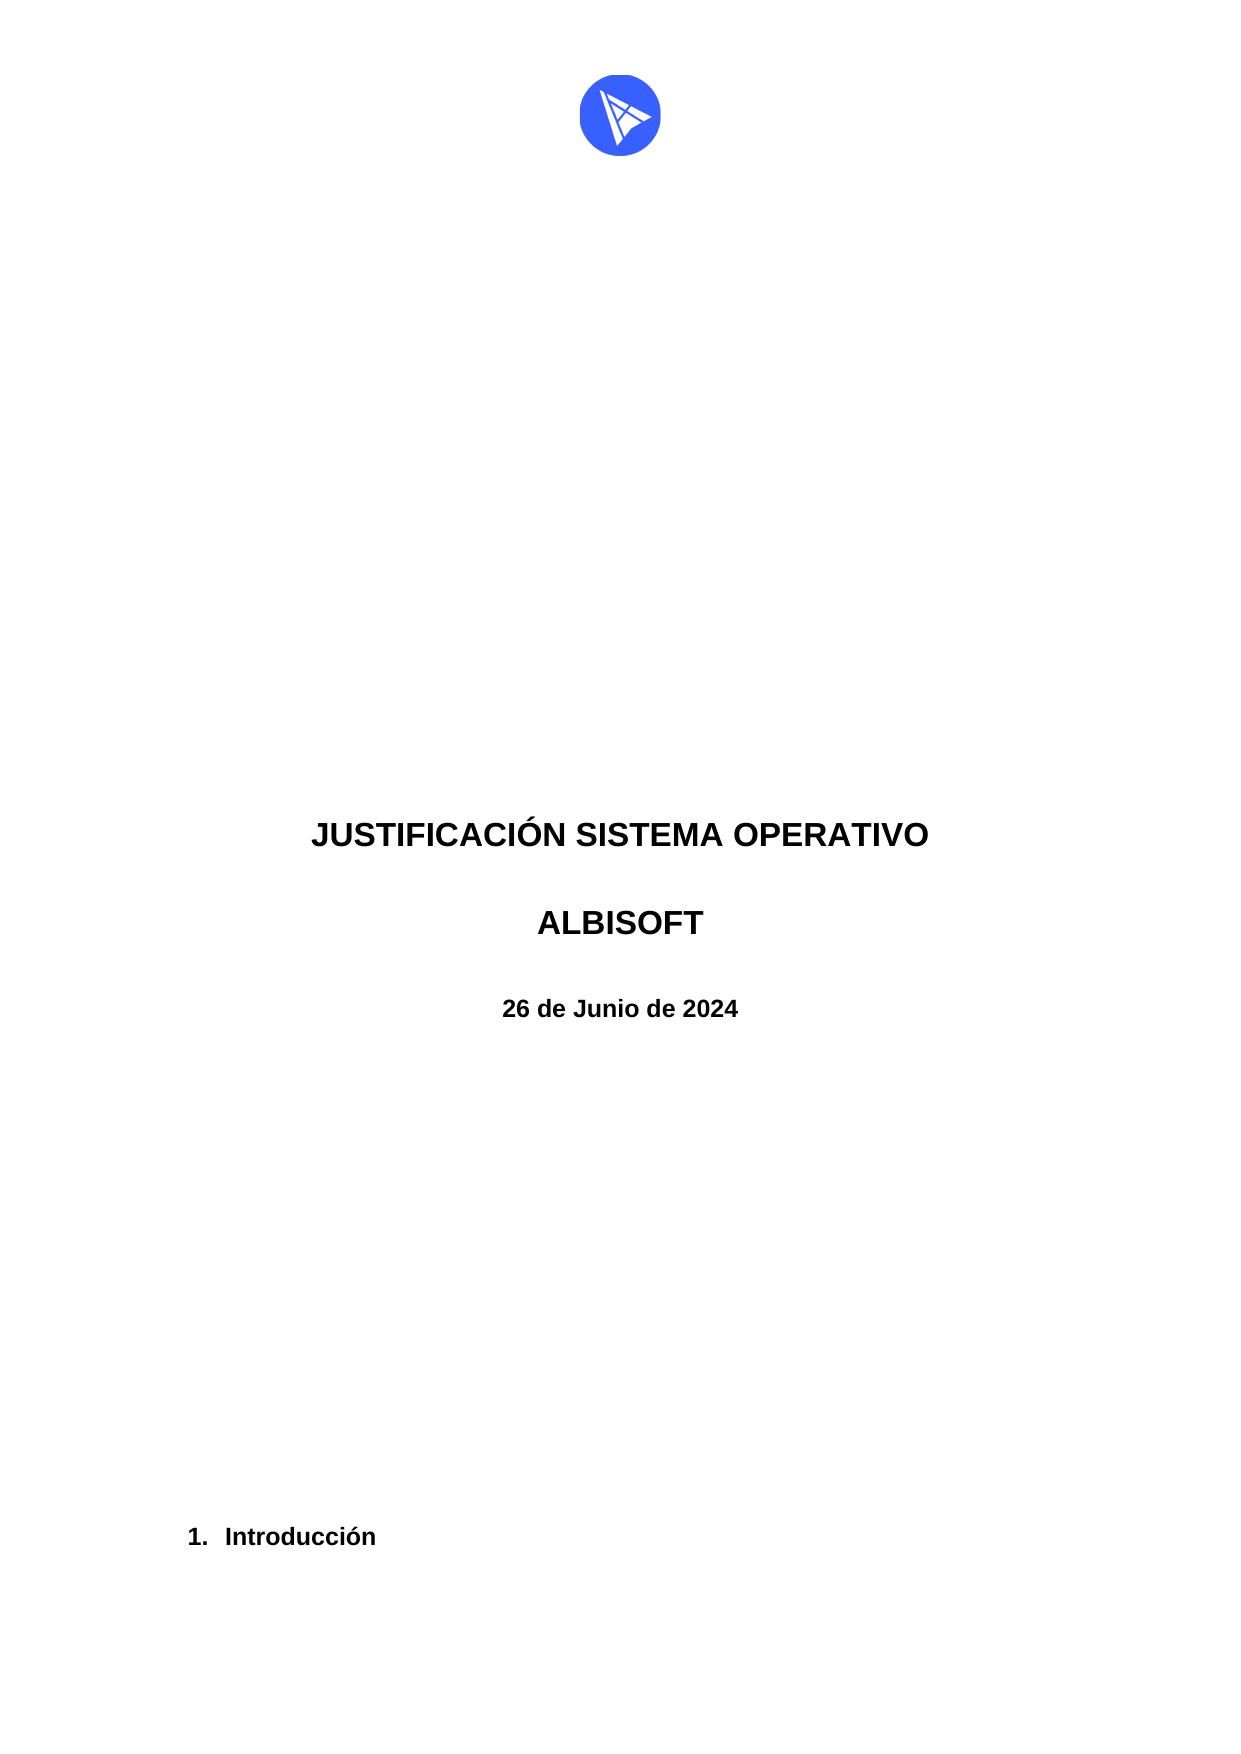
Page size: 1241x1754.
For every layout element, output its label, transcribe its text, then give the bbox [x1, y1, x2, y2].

picture [579, 75, 661, 156]
text ALBISOFT [150, 903, 1090, 941]
text 26 de Junio de 2024 [150, 994, 1090, 1023]
list Introducción [187, 1522, 1090, 1551]
text JUSTIFICACIÓN SISTEMA OPERATIVO [150, 814, 1090, 853]
